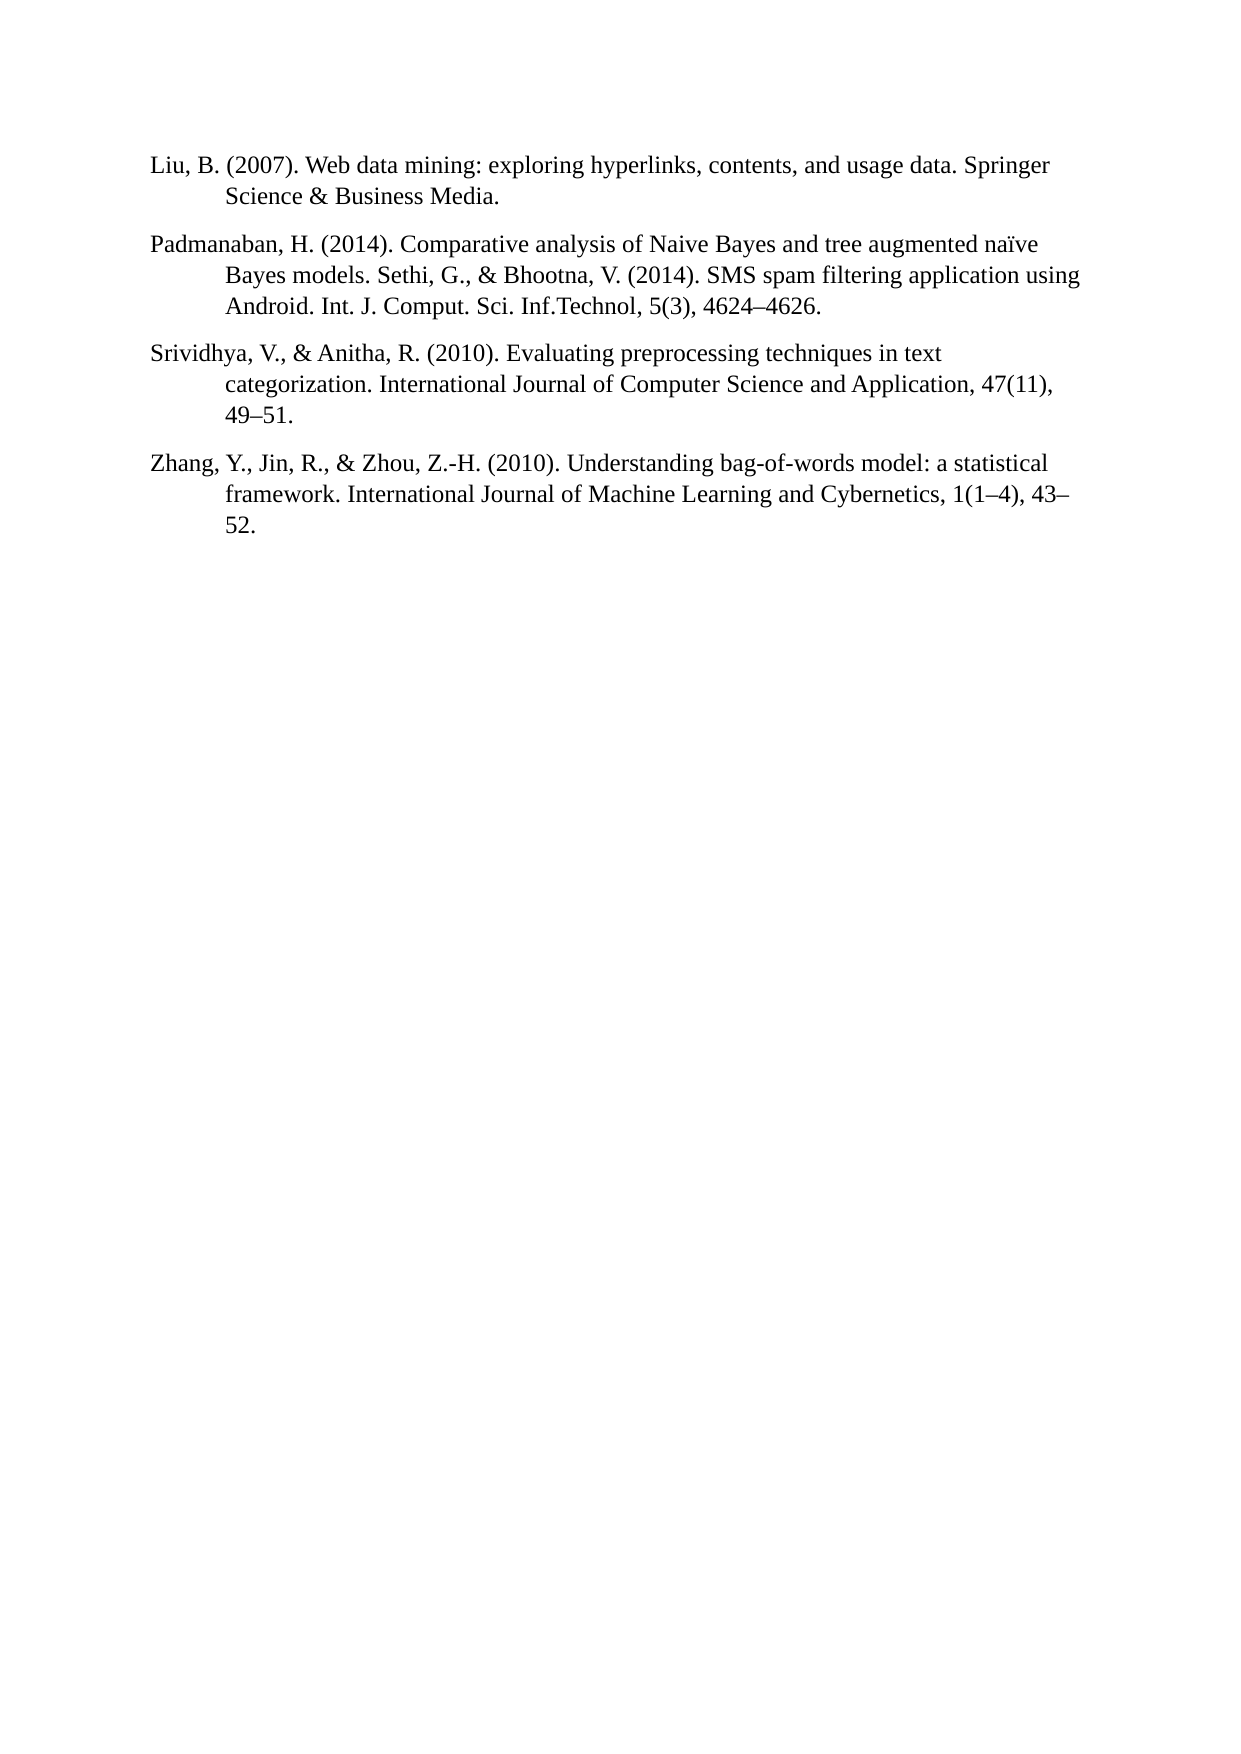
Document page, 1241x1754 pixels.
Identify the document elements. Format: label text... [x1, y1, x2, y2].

text Zhang, Y., Jin, R., & Zhou, Z.-H. (2010). Understanding bag-of-words model: a statistical framework. International Journal of Machine Learning and Cybernetics, 1(1–4), 43–52. [150, 448, 1090, 539]
text Liu, B. (2007). Web data mining: exploring hyperlinks, contents, and usage data. Springer Science & Business Media. [150, 150, 1090, 210]
text Srividhya, V., & Anitha, R. (2010). Evaluating preprocessing techniques in text categorization. International Journal of Computer Science and Application, 47(11), 49–51. [150, 338, 1090, 429]
text Padmanaban, H. (2014). Comparative analysis of Naive Bayes and tree augmented naïve Bayes models. Sethi, G., & Bhootna, V. (2014). SMS spam filtering application using Android. Int. J. Comput. Sci. Inf.Technol, 5(3), 4624–4626. [150, 229, 1090, 319]
